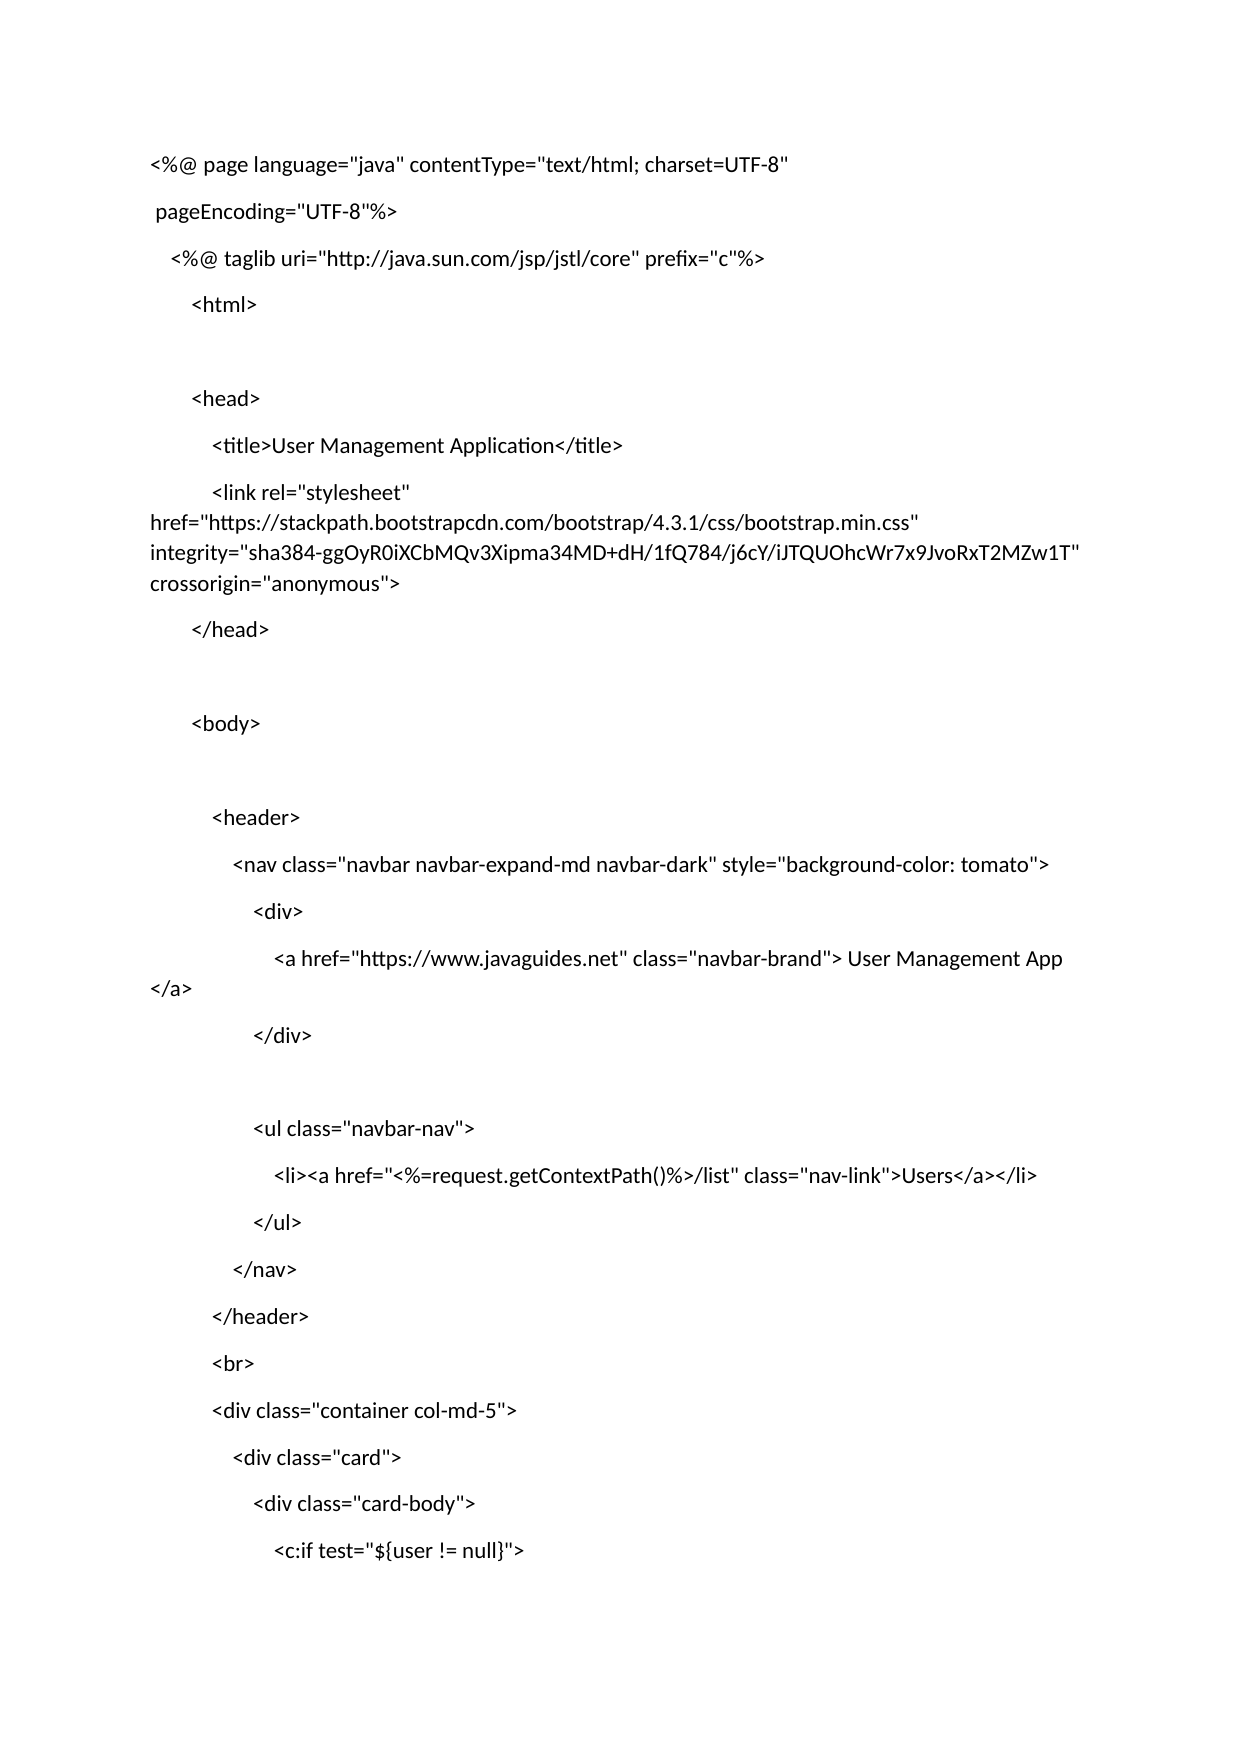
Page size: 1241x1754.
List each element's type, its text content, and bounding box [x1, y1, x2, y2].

text <li><a href="<%=request.getContextPath()%>/list" class="nav-link">Users</a></li> [150, 1161, 1090, 1189]
text <div> [150, 897, 1090, 925]
text <%@ page language="java" contentType="text/html; charset=UTF-8" [150, 150, 1090, 178]
text <body> [150, 709, 1090, 737]
text <div class="card"> [150, 1443, 1090, 1471]
text <head> [150, 384, 1090, 412]
text </nav> [150, 1255, 1090, 1283]
text <div class="container col-md-5"> [150, 1396, 1090, 1424]
text <html> [150, 291, 1090, 319]
text <a href="https://www.javaguides.net" class="navbar-brand"> User Management App </a> [150, 944, 1090, 1002]
text </head> [150, 616, 1090, 644]
text <c:if test="${user != null}"> [150, 1536, 1090, 1564]
text <title>User Management Application</title> [150, 431, 1090, 459]
text </header> [150, 1302, 1090, 1330]
text <nav class="navbar navbar-expand-md navbar-dark" style="background-color: tomato"> [150, 850, 1090, 878]
text <ul class="navbar-nav"> [150, 1114, 1090, 1143]
text <%@ taglib uri="http://java.sun.com/jsp/jstl/core" prefix="c"%> [150, 244, 1090, 272]
text pageEncoding="UTF-8"%> [150, 197, 1090, 225]
text <header> [150, 803, 1090, 831]
text <div class="card-body"> [150, 1489, 1090, 1518]
text <link rel="stylesheet" href="https://stackpath.bootstrapcdn.com/bootstrap/4.3.1/css/bootstrap.min.css" integrity="sha384-ggOyR0iXCbMQv3Xipma34MD+dH/1fQ784/j6cY/iJTQUOhcWr7x9JvoRxT2MZw1T" crossorigin="anonymous"> [150, 478, 1090, 597]
text </div> [150, 1021, 1090, 1049]
text </ul> [150, 1208, 1090, 1236]
text <br> [150, 1349, 1090, 1377]
